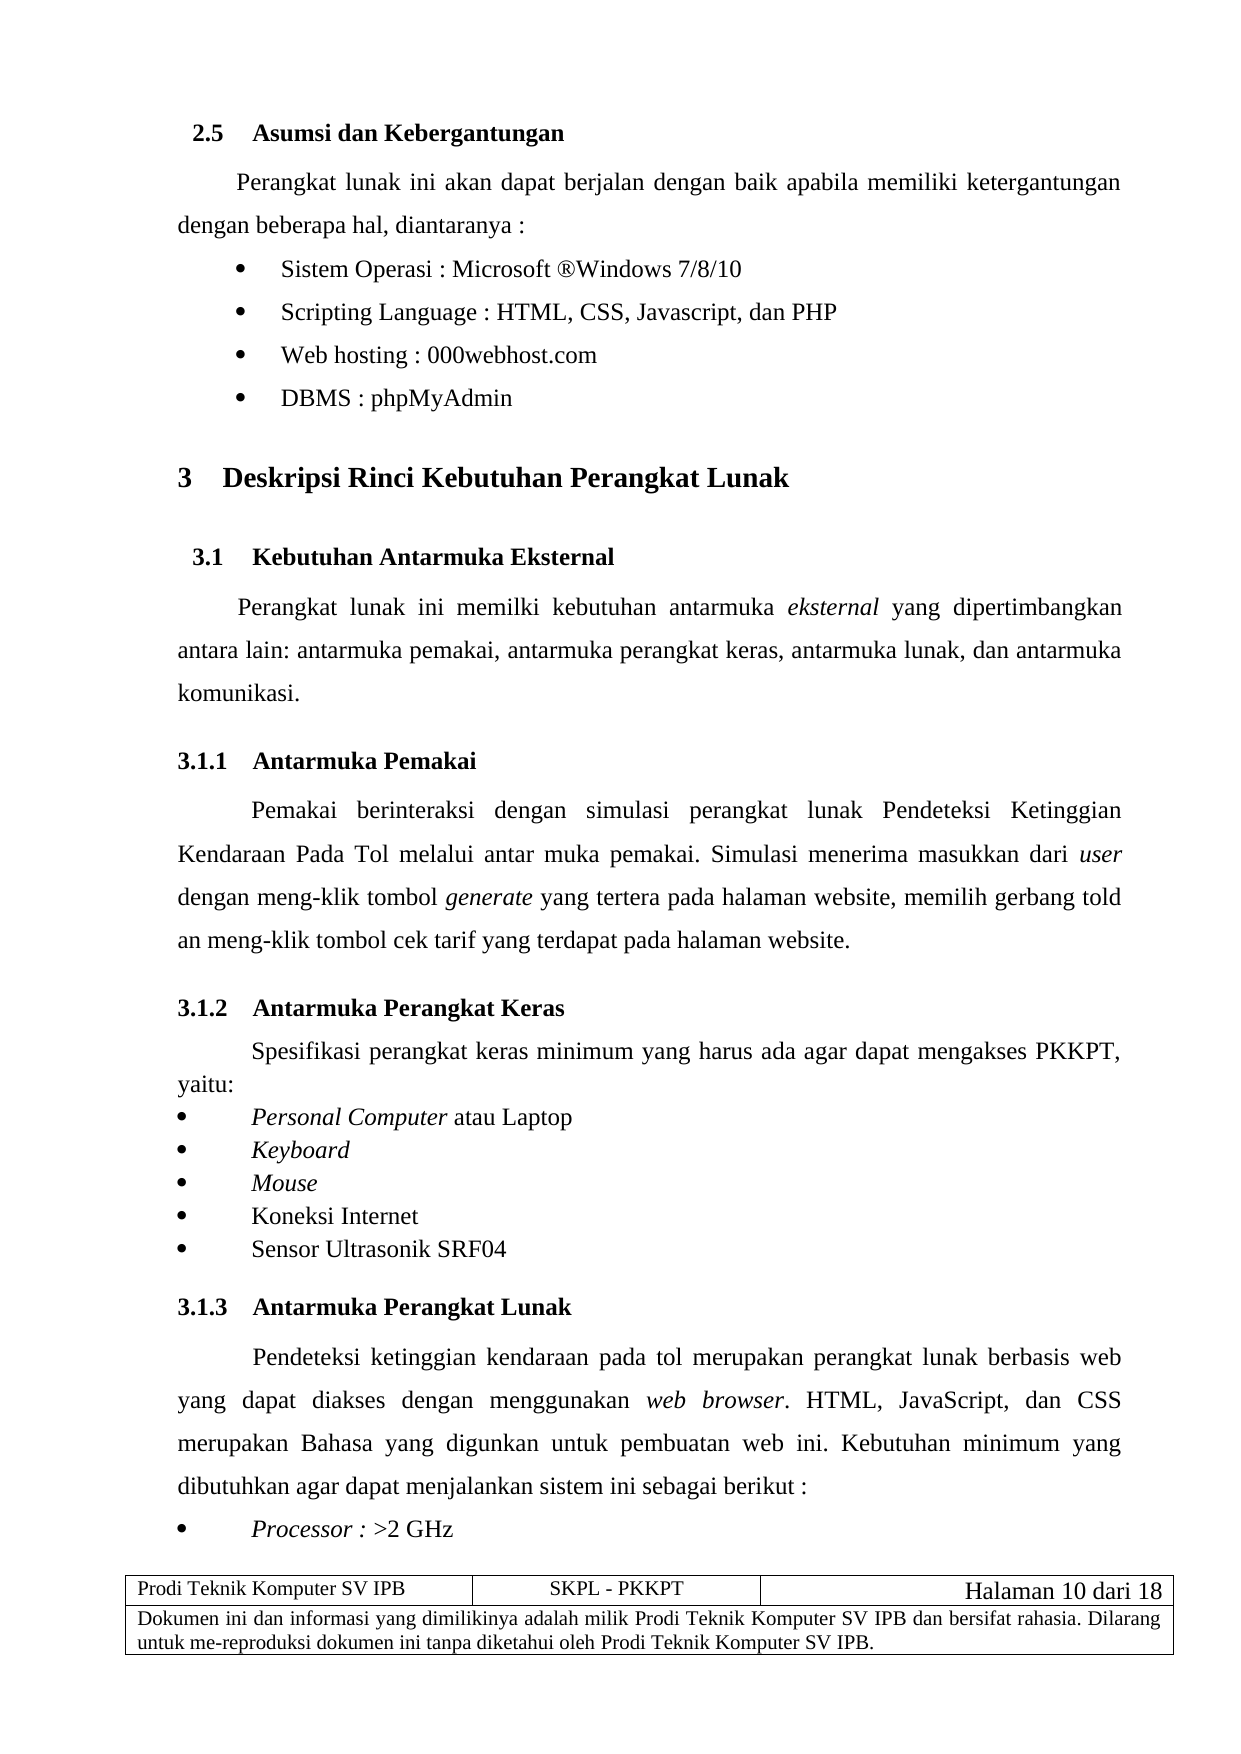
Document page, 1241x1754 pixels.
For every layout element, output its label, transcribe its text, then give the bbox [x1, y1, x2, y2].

list Sistem Operasi : Microsoft ®Windows 7/8/10 [236, 254, 1122, 282]
subtitle Kebutuhan Antarmuka Eksternal [192, 542, 1122, 571]
list Processor : >2 GHz [177, 1514, 1122, 1543]
list Koneksi Internet [177, 1201, 1122, 1230]
subtitle Deskripsi Rinci Kebutuhan Perangkat Lunak [177, 460, 1122, 493]
list Web hosting : 000webhost.com [236, 340, 1122, 369]
list Scripting Language : HTML, CSS, Javascript, dan PHP [236, 297, 1122, 326]
list Personal Computer atau Laptop [177, 1102, 1122, 1131]
subtitle Antarmuka Pemakai [177, 746, 1122, 775]
subtitle Antarmuka Perangkat Lunak [177, 1292, 1122, 1321]
list Pemakai berinteraksi dengan simulasi perangkat lunak Pendeteksi Ketinggian Kendaraan Pada Tol melalui antar muka pemakai. Simulasi menerima masukkan dari user dengan meng-klik tombol generate yang tertera pada halaman website, memilih gerbang told an meng-klik tombol cek tarif yang terdapat pada halaman website. [177, 796, 1122, 954]
text Perangkat lunak ini memilki kebutuhan antarmuka eksternal yang dipertimbangkan antara lain: antarmuka pemakai, antarmuka perangkat keras, antarmuka lunak, dan antarmuka komunikasi. [177, 592, 1122, 707]
text Pendeteksi ketinggian kendaraan pada tol merupakan perangkat lunak berbasis web yang dapat diakses dengan menggunakan web browser. HTML, JavaScript, dan CSS merupakan Bahasa yang digunkan untuk pembuatan web ini. Kebutuhan minimum yang dibutuhkan agar dapat menjalankan sistem ini sebagai berikut : [177, 1342, 1122, 1500]
list Sensor Ultrasonik SRF04 [177, 1234, 1122, 1263]
list Mouse [177, 1168, 1122, 1197]
subtitle Asumsi dan Kebergantungan [192, 118, 1122, 147]
list Keyboard [177, 1135, 1122, 1164]
list DBMS : phpMyAdmin [236, 383, 1122, 412]
text Perangkat lunak ini akan dapat berjalan dengan baik apabila memiliki ketergantungan dengan beberapa hal, diantaranya : [177, 167, 1122, 239]
text Spesifikasi perangkat keras minimum yang harus ada agar dapat mengakses PKKPT, yaitu: [177, 1036, 1122, 1098]
subtitle Antarmuka Perangkat Keras [177, 993, 1122, 1022]
